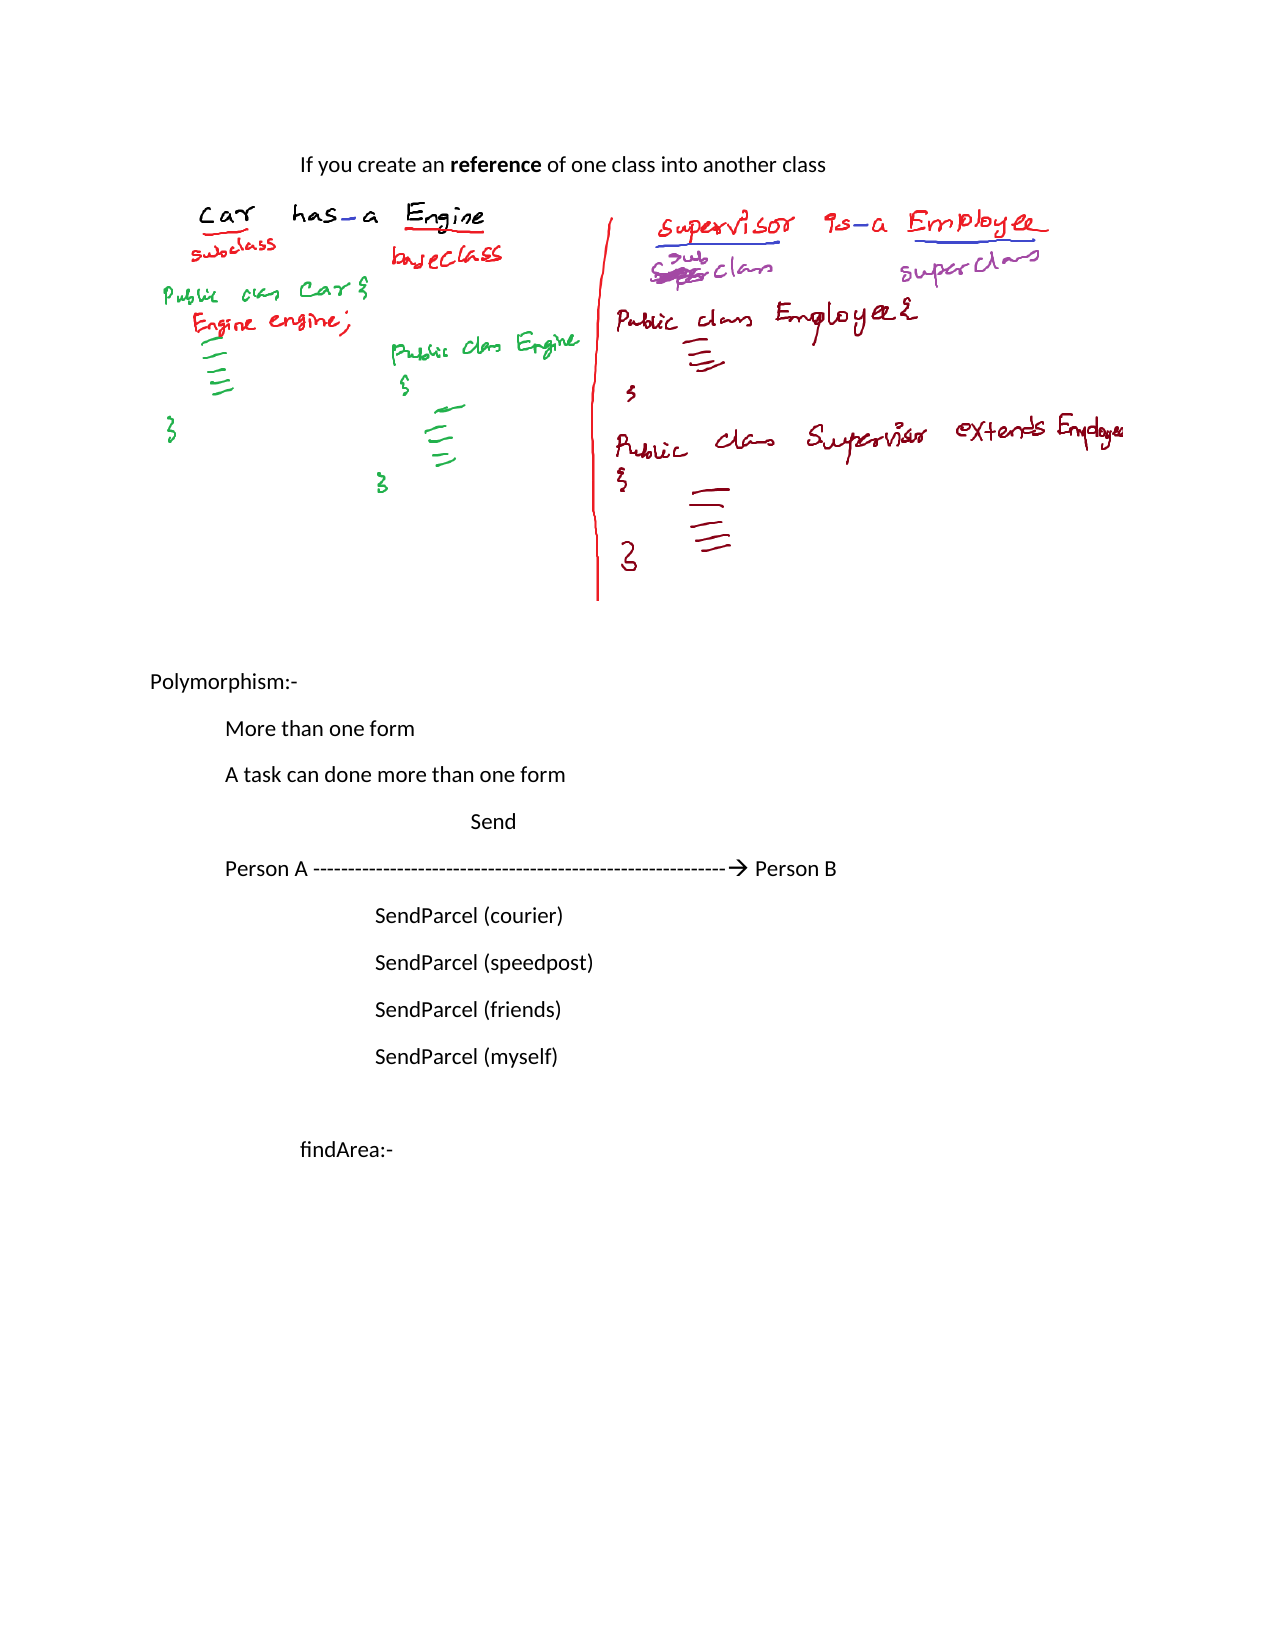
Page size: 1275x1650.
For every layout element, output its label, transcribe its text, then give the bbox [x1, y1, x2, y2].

picture [150, 196, 1123, 601]
text Send [150, 807, 1200, 835]
text SendParcel (friends) [150, 995, 1200, 1023]
text SendParcel (speedpost) [150, 948, 1200, 976]
text SendParcel (myself) [150, 1042, 1200, 1070]
text findArea:- [150, 1136, 1200, 1163]
text SendParcel (courier) [150, 901, 1200, 929]
text Polymorphism:- [150, 667, 1200, 695]
text More than one form [150, 714, 1200, 742]
text Person A ----------------------------------------------------------- Person B [150, 854, 1200, 882]
text A task can done more than one form [150, 761, 1200, 788]
text If you create an reference of one class into another class [150, 150, 1200, 178]
